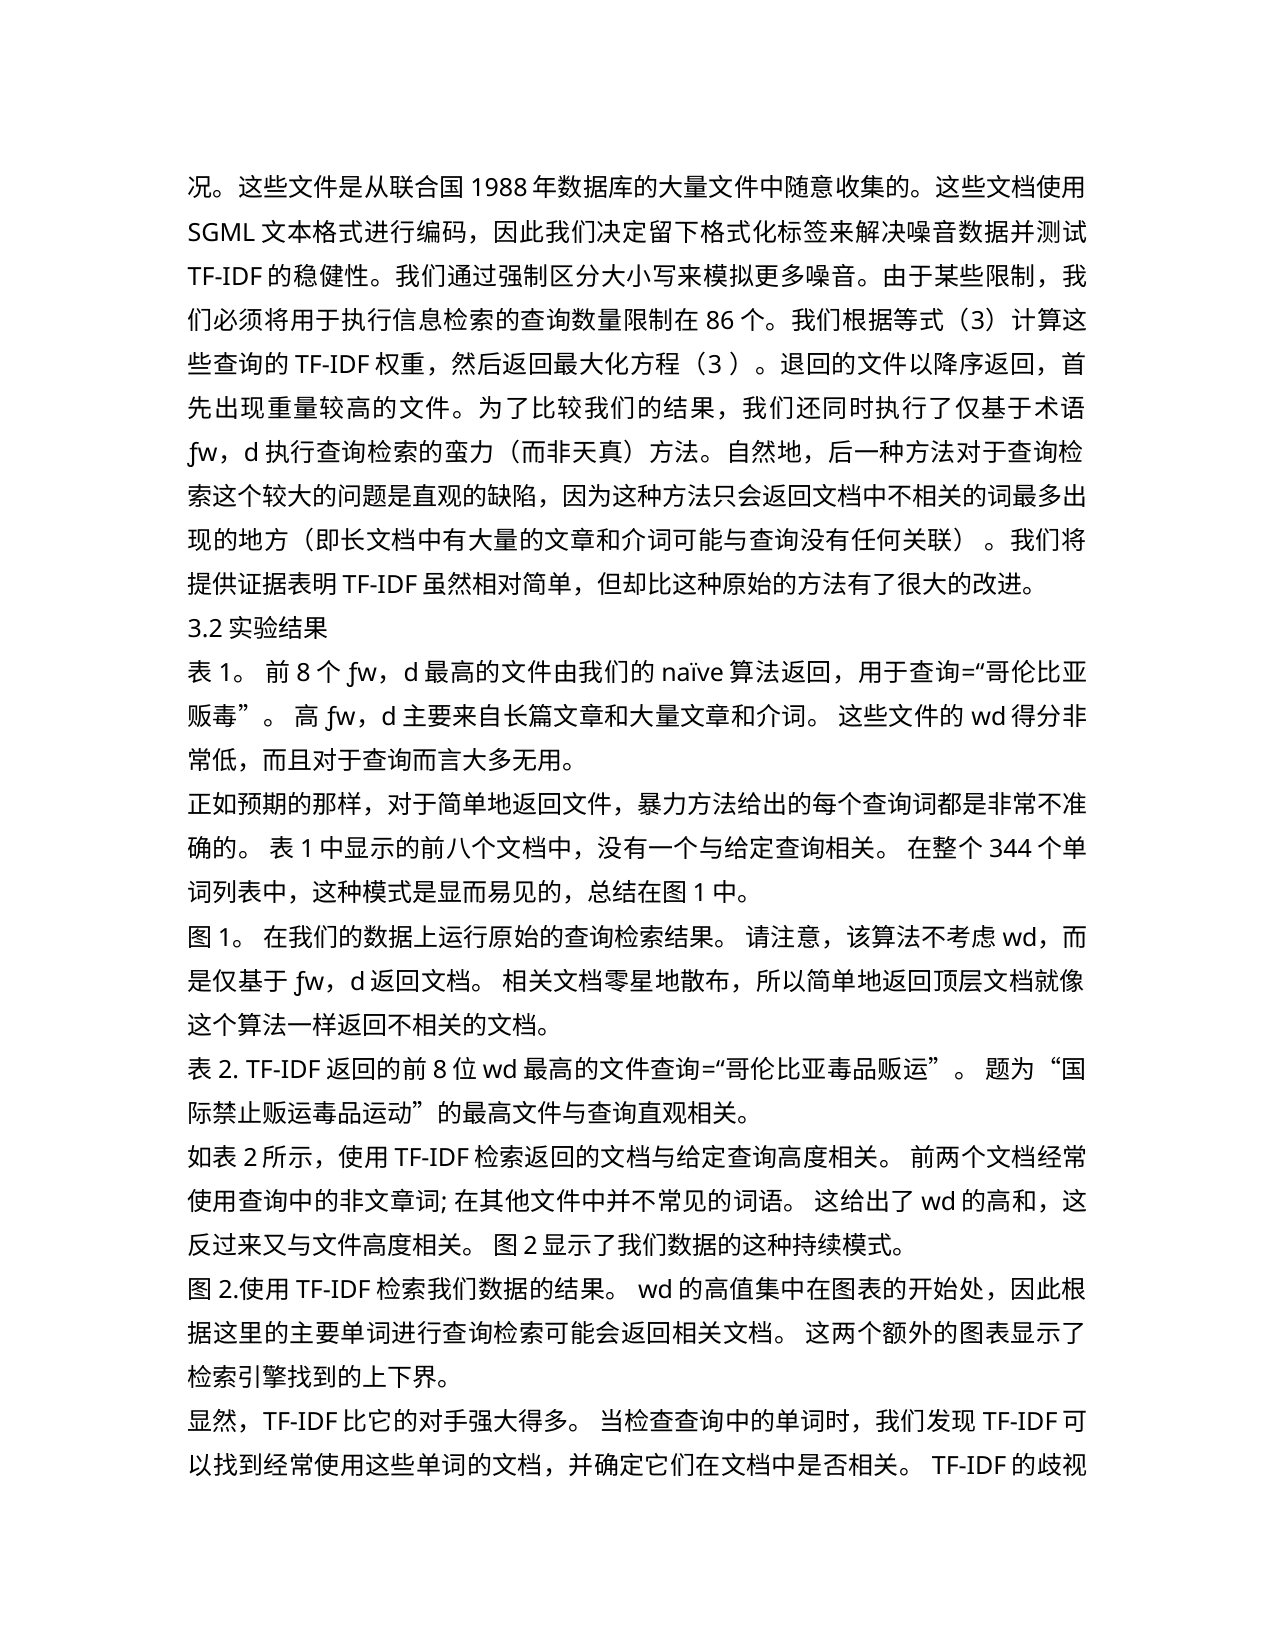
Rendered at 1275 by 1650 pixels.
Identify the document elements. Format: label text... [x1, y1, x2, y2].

text 如表2所示，使用TF-IDF检索返回的文档与给定查询高度相关。 前两个文档经常使用查询中的非文章词; 在其他文件中并不常见的词语。 这给出了wd的高和，这反过来又与文件高度相关。 图2显示了我们数据的这种持续模式。 [187, 1133, 1087, 1266]
text 正如预期的那样，对于简单地返回文件，暴力方法给出的每个查询词都是非常不准确的。 表1中显示的前八个文档中，没有一个与给定查询相关。 在整个344个单词列表中，这种模式是显而易见的，总结在图1中。 [187, 781, 1087, 913]
text 3.2实验结果 [187, 605, 1087, 649]
text 图1。 在我们的数据上运行原始的查询检索结果。 请注意，该算法不考虑wd，而是仅基于ƒw，d返回文档。 相关文档零星地散布，所以简单地返回顶层文档就像这个算法一样返回不相关的文档。 [187, 913, 1087, 1045]
text 表2. TF-IDF返回的前8位wd最高的文件查询=“哥伦比亚毒品贩运”。 题为“国际禁止贩运毒品运动”的最高文件与查询直观相关。 [187, 1045, 1087, 1133]
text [187, 1398, 1087, 1486]
text 图2.使用TF-IDF检索我们数据的结果。 wd的高值集中在图表的开始处，因此根据这里的主要单词进行查询检索可能会返回相关文档。 这两个额外的图表显示了检索引擎找到的上下界。 [187, 1266, 1087, 1398]
text 表1。 前8个ƒw，d最高的文件由我们的naïve算法返回，用于查询=“哥伦比亚贩毒”。 高ƒw，d主要来自长篇文章和大量文章和介词。 这些文件的wd得分非常低，而且对于查询而言大多无用。 [187, 649, 1087, 781]
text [187, 164, 1087, 605]
